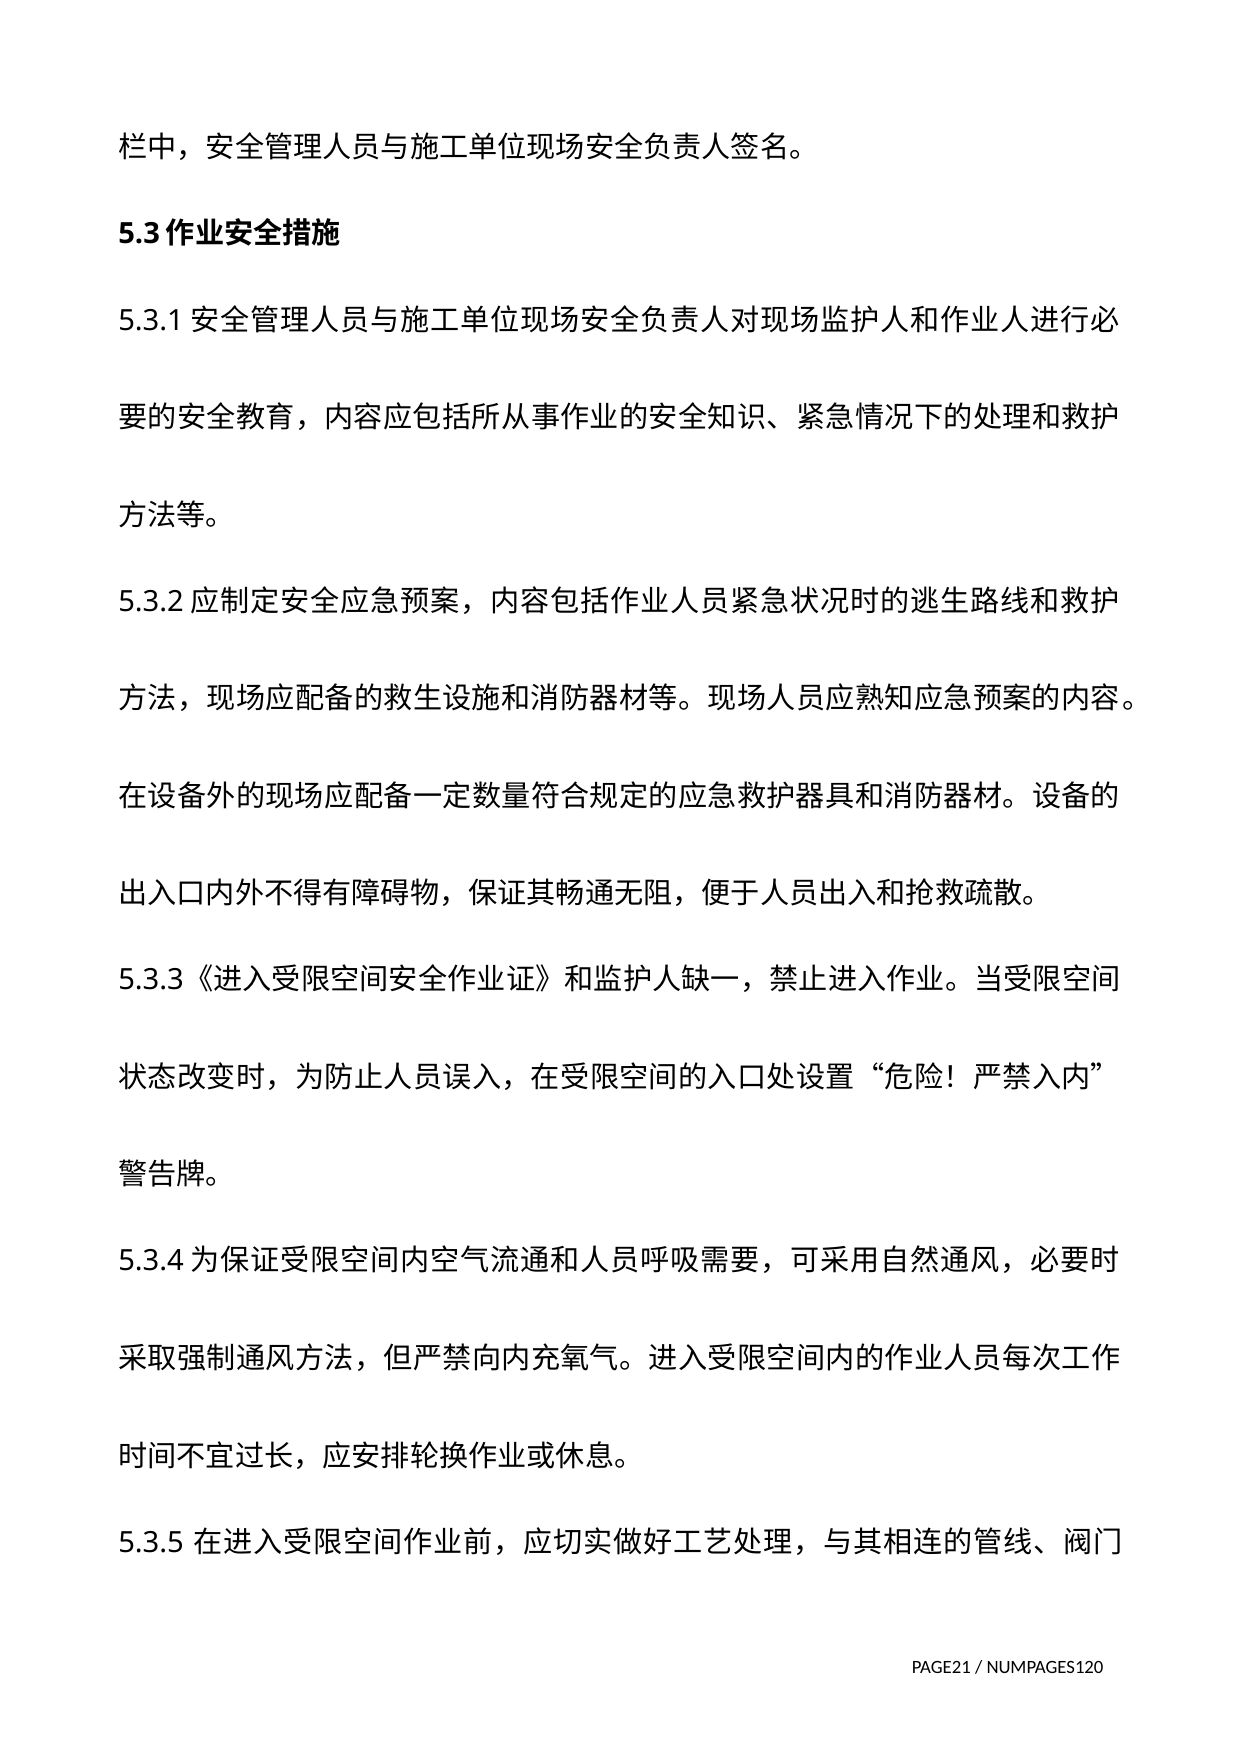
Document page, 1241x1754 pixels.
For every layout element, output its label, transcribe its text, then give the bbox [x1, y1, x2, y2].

text 5.3.4为保证受限空间内空气流通和人员呼吸需要，可采用自然通风，必要时采取强制通风方法，但严禁向内充氧气。进入受限空间内的作业人员每次工作时间不宜过长，应安排轮换作业或休息。 [118, 1226, 1122, 1486]
text 5.3.1安全管理人员与施工单位现场安全负责人对现场监护人和作业人进行必要的安全教育，内容应包括所从事作业的安全知识、紧急情况下的处理和救护方法等。 [118, 285, 1122, 545]
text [118, 1507, 1122, 1572]
text 5.3.2应制定安全应急预案，内容包括作业人员紧急状况时的逃生路线和救护方法，现场应配备的救生设施和消防器材等。现场人员应熟知应急预案的内容。在设备外的现场应配备一定数量符合规定的应急救护器具和消防器材。设备的出入口内外不得有障碍物，保证其畅通无阻，便于人员出入和抢救疏散。 [118, 566, 1122, 923]
text 5.3作业安全措施 [118, 199, 1122, 264]
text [118, 112, 1122, 177]
text 5.3.3《进入受限空间安全作业证》和监护人缺一，禁止进入作业。当受限空间状态改变时，为防止人员误入，在受限空间的入口处设置“危险！严禁入内”警告牌。 [118, 944, 1122, 1204]
